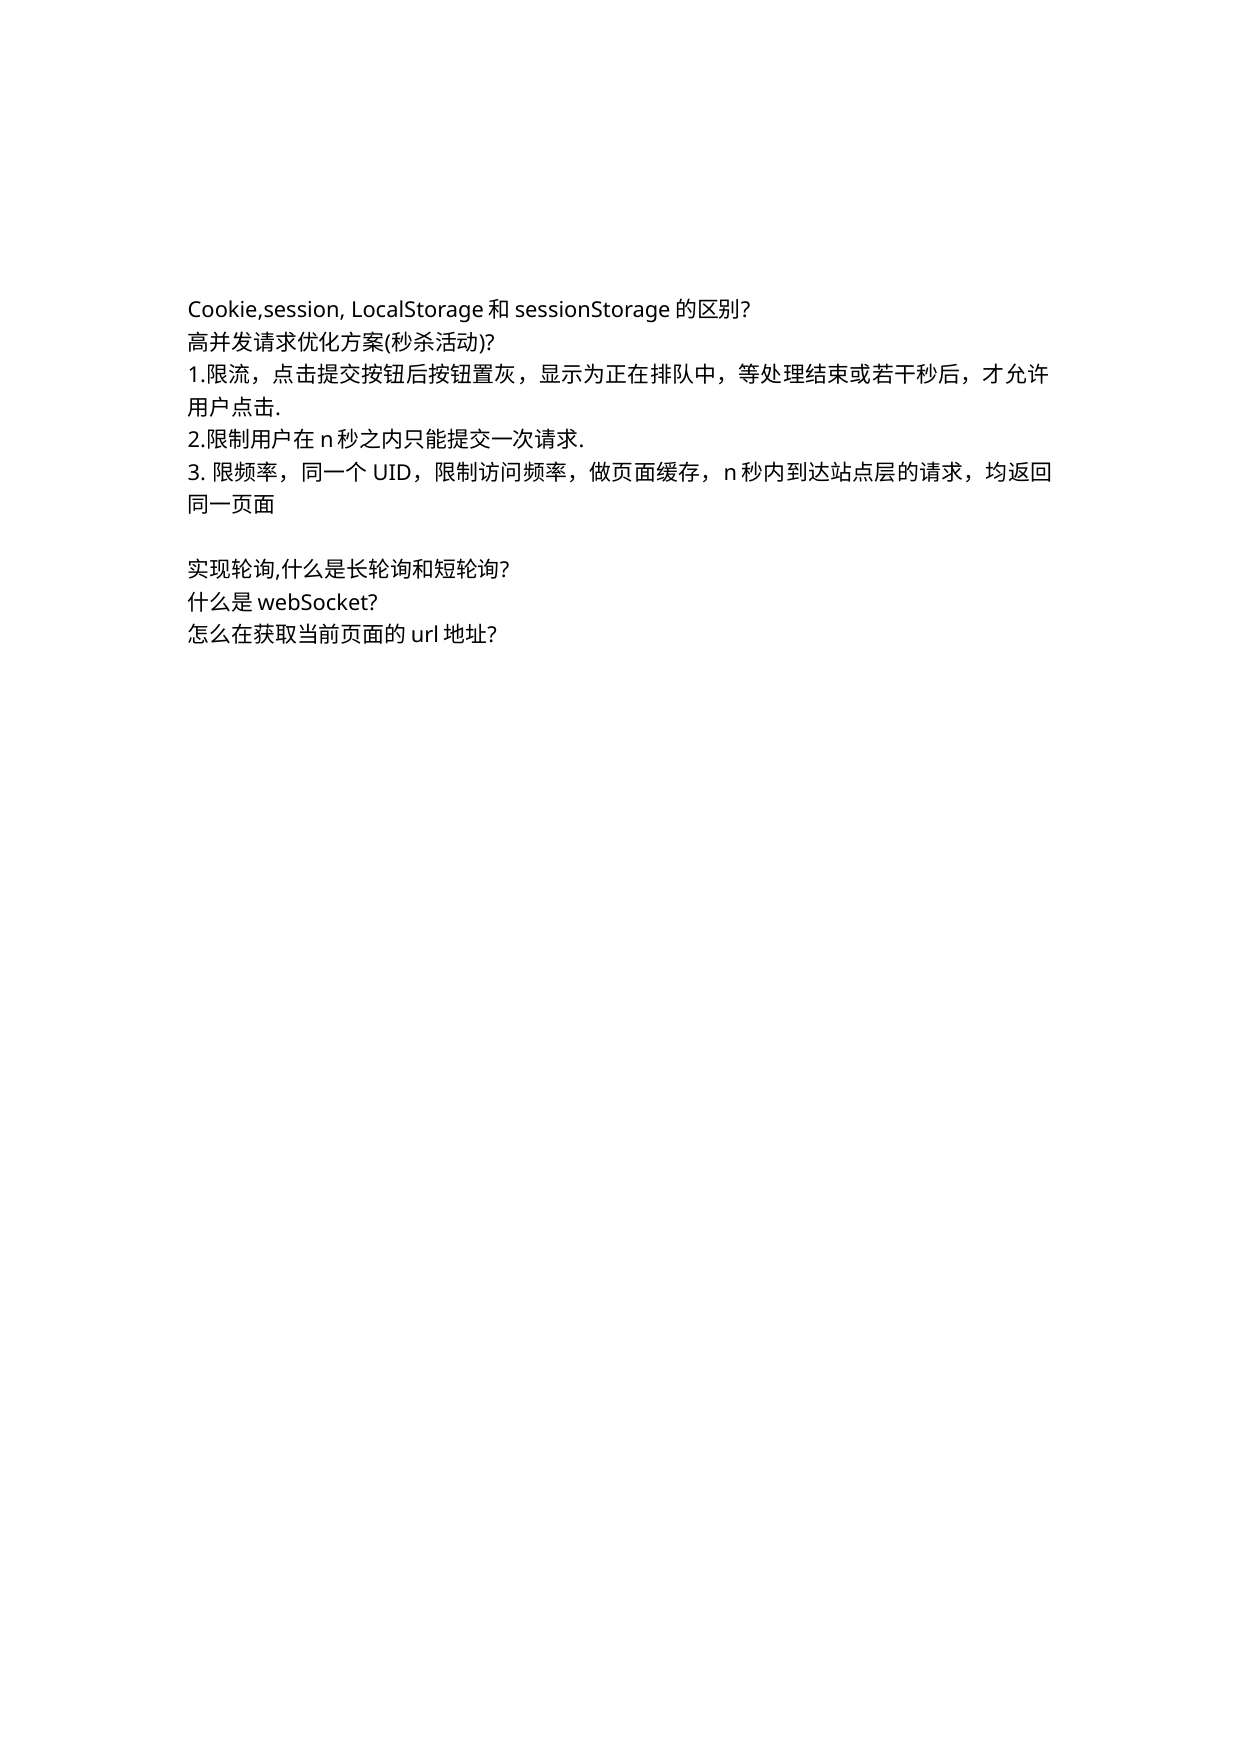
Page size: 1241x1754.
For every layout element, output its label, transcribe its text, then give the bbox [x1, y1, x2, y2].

text 1.限流，点击提交按钮后按钮置灰，显示为正在排队中，等处理结束或若干秒后，才允许用户点击. [187, 357, 1053, 422]
text 实现轮询,什么是长轮询和短轮询? [187, 552, 1053, 584]
text 2.限制用户在n秒之内只能提交一次请求. [187, 422, 1053, 454]
text 什么是webSocket? [187, 584, 1053, 617]
text 怎么在获取当前页面的url地址? [187, 617, 1053, 649]
text 高并发请求优化方案(秒杀活动)? [187, 324, 1053, 357]
text 3. 限频率，同一个UID，限制访问频率，做页面缓存，n秒内到达站点层的请求，均返回同一页面 [187, 454, 1053, 519]
text Cookie,session, LocalStorage和sessionStorage的区别? [187, 292, 1053, 324]
